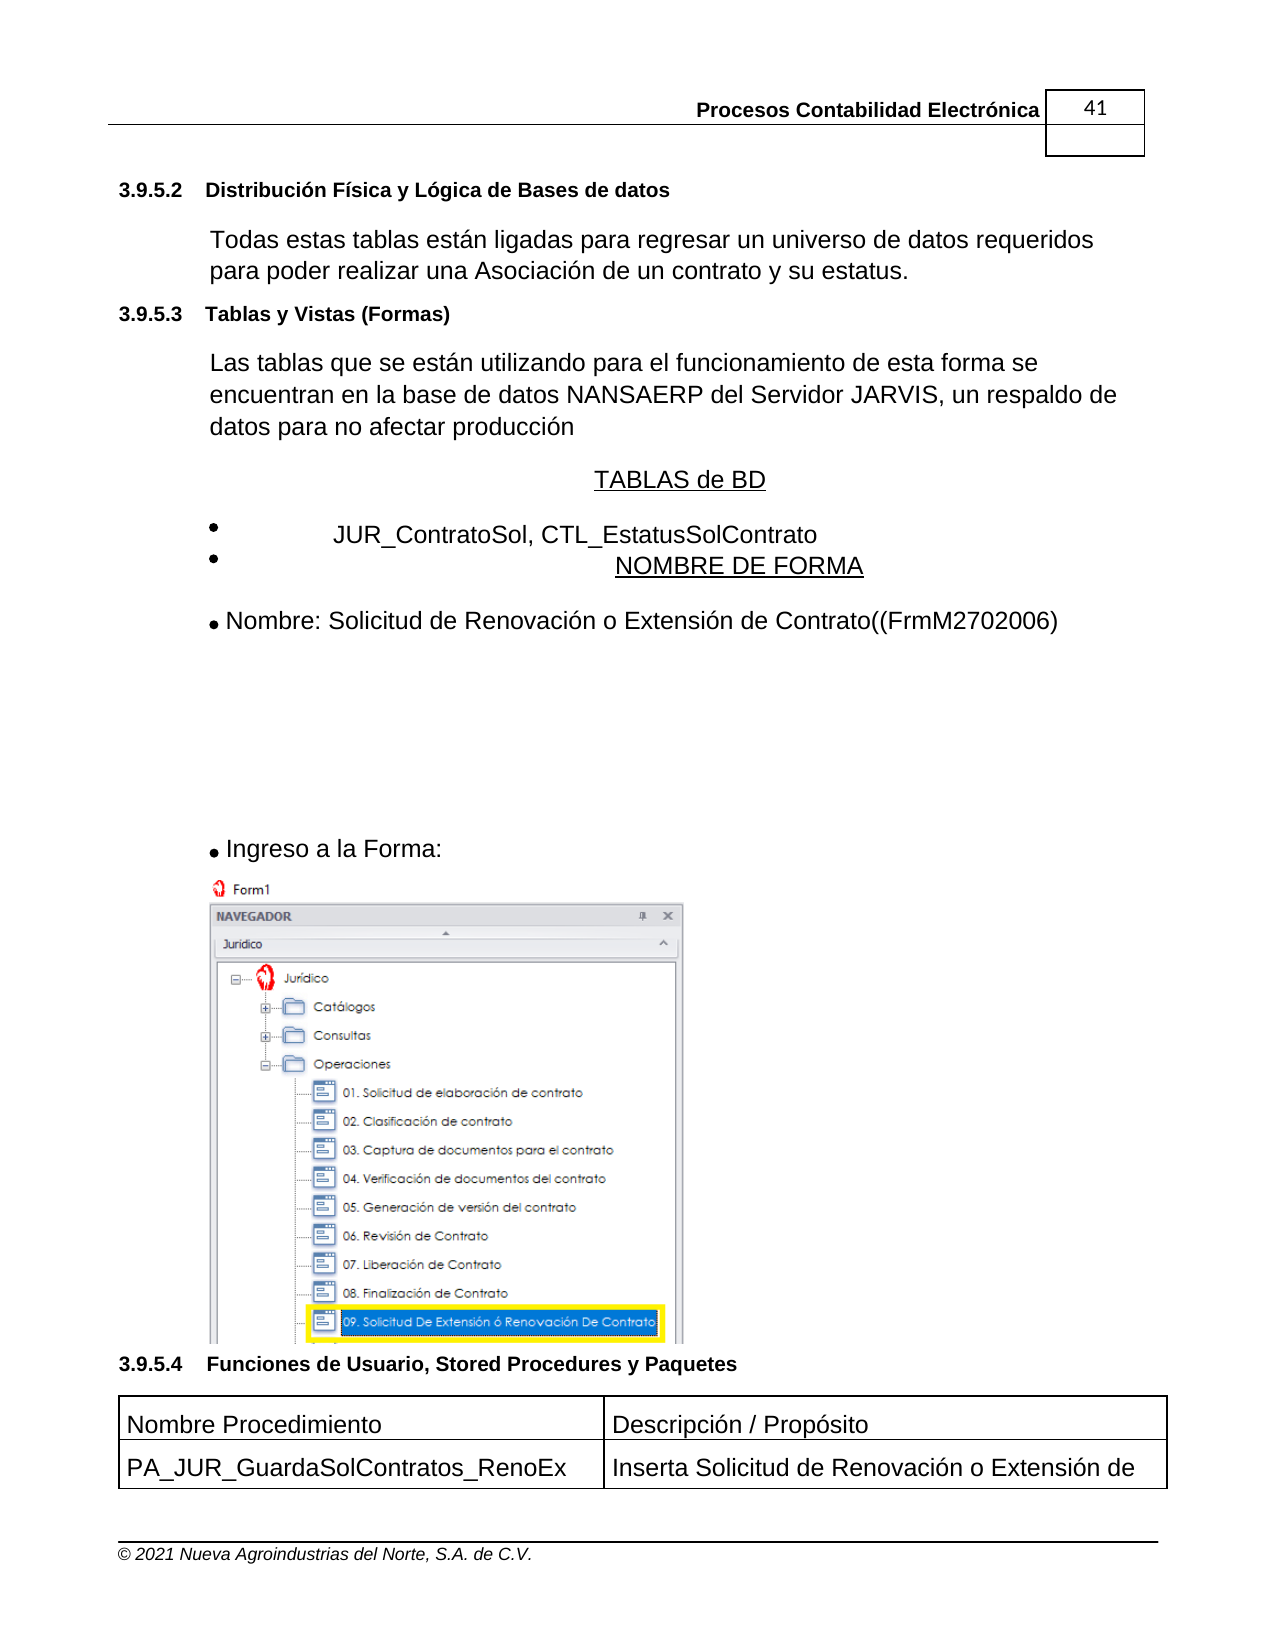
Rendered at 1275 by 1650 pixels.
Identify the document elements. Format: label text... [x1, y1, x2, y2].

text Ingreso a la Forma: [209, 834, 1142, 863]
table_header Descripción / Propósito [605, 1397, 1166, 1439]
text Nombre: Solicitud de Renovación o Extensión de Contrato((FrmM2702006) [209, 606, 1142, 635]
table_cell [605, 1440, 1166, 1487]
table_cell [120, 1440, 603, 1487]
text JUR_ContratoSol, CTL_EstatusSolContrato [209, 519, 1142, 548]
subtitle 3.9.5.2 Distribución Física y Lógica de Bases de datos [119, 178, 1142, 202]
text NOMBRE DE FORMA [218, 551, 1142, 580]
text Todas estas tablas están ligadas para regresar un universo de datos requeridos para poder realizar una Asociación de un contrato y su estatus. [209, 225, 1142, 285]
subtitle 3.9.5.3 Tablas y Vistas (Formas) [119, 302, 1142, 326]
table_header Nombre Procedimiento [120, 1397, 603, 1439]
picture [209, 880, 684, 1344]
subtitle 3.9.5.4 Funciones de Usuario, Stored Procedures y Paquetes [119, 1352, 1142, 1376]
text Las tablas que se están utilizando para el funcionamiento de esta forma se encuentran en la base de datos NANSAERP del Servidor JARVIS, un respaldo de datos para no afectar producción [209, 348, 1142, 440]
text TABLAS de BD [218, 465, 1142, 494]
